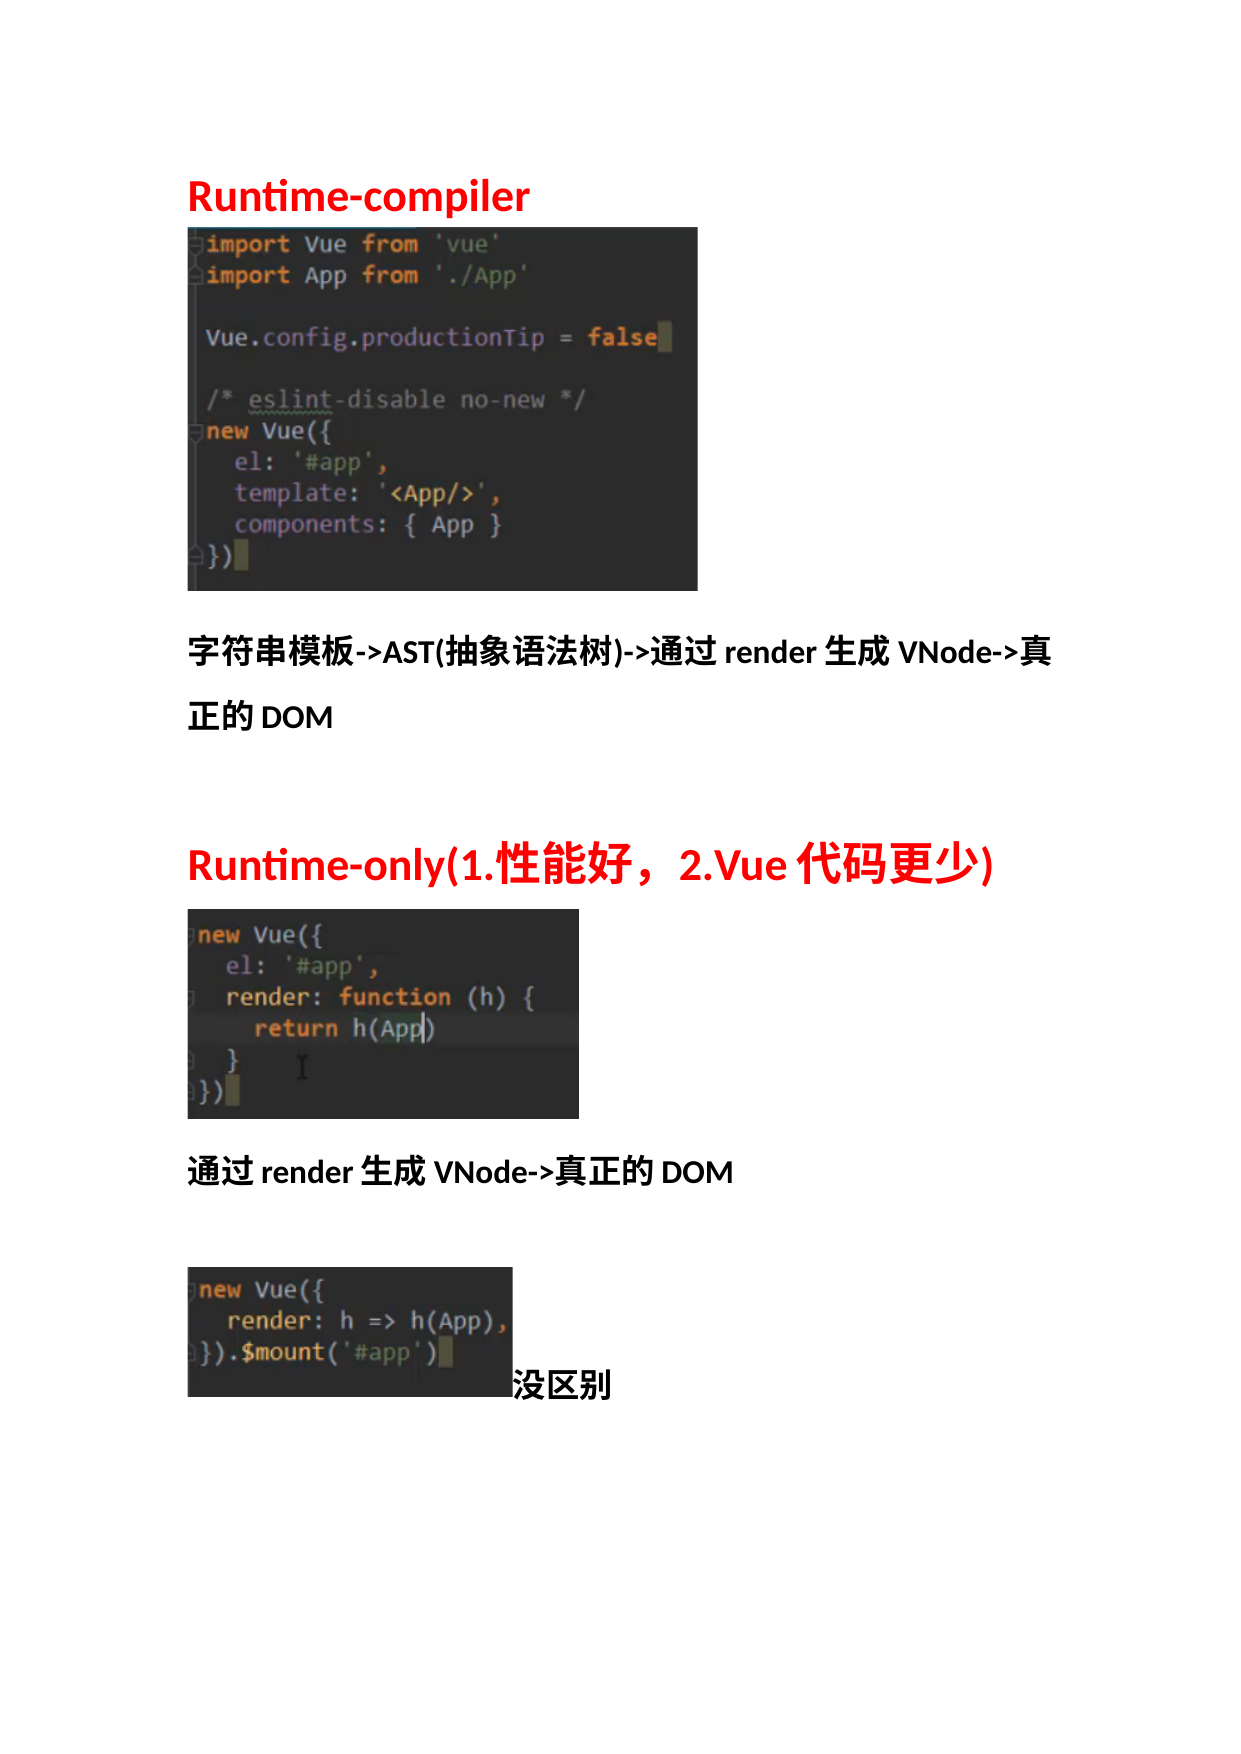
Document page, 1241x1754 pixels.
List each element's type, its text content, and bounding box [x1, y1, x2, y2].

text 通过render生成VNode->真正的DOM [187, 1137, 1053, 1202]
text 字符串模板->AST(抽象语法树)->通过render生成VNode->真正的DOM [187, 617, 1053, 747]
text Runtime-only(1.性能好，2.Vue代码更少) [187, 812, 1053, 909]
picture [187, 1267, 513, 1397]
text Runtime-compiler [187, 162, 1053, 227]
picture [187, 909, 579, 1119]
picture [187, 227, 698, 591]
